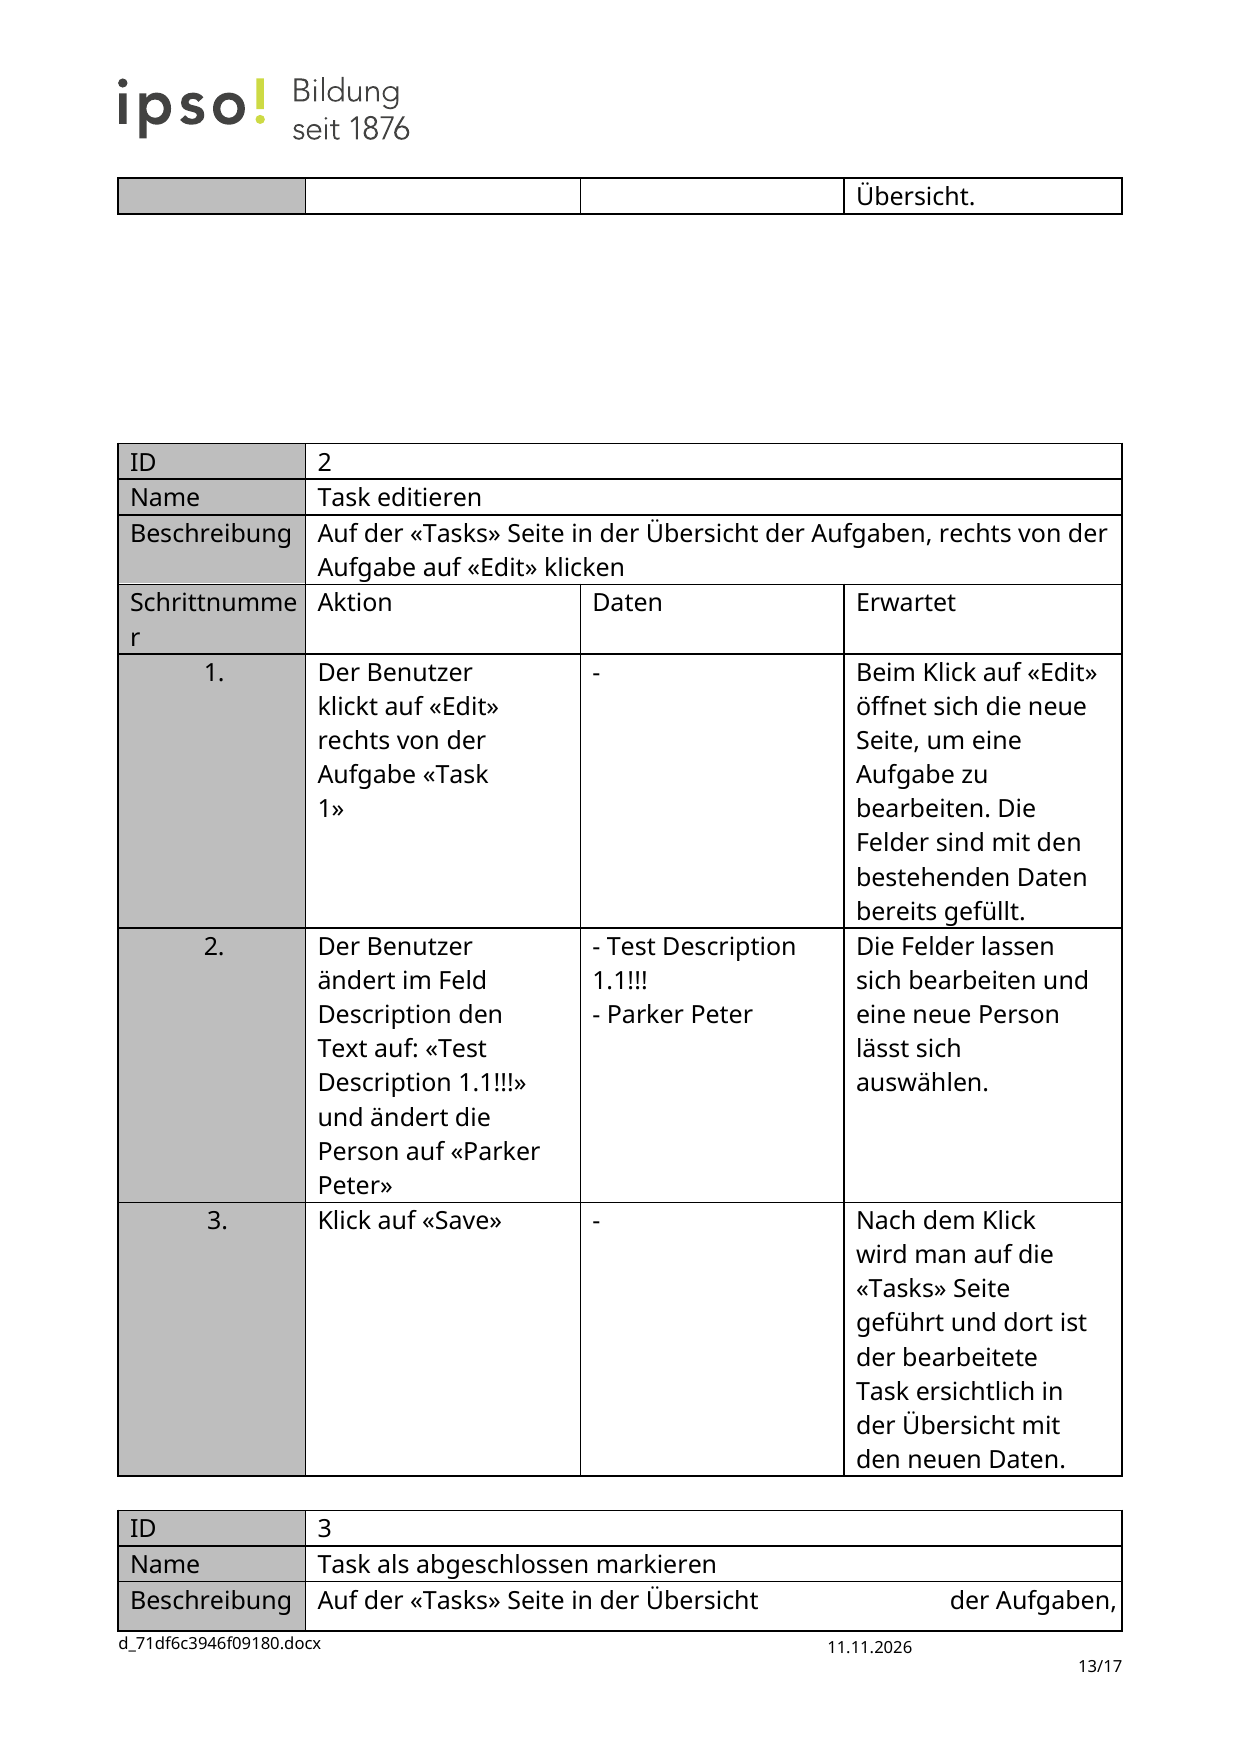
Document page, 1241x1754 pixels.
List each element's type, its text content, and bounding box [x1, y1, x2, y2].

table_cell - [581, 655, 843, 927]
table_cell 2. [119, 929, 305, 1201]
table_cell Der Benutzer ändert im Feld Description den Text auf: «Test Description 1.1!!!» und ändert die Person auf «Parker Peter» [306, 929, 580, 1201]
table_cell Nach dem Klick wird man auf die «Tasks» Seite geführt und dort ist der bearbeitete Task ersichtlich in der Übersicht mit den neuen Daten. [845, 1203, 1121, 1475]
table_cell 1. [119, 655, 305, 927]
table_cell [845, 179, 1121, 213]
table_cell Name [119, 1547, 305, 1581]
table_cell - [581, 1203, 843, 1475]
table_cell Name [119, 480, 305, 514]
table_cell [306, 179, 580, 213]
table_cell Aktion [306, 585, 580, 653]
table_cell Erwartet [845, 585, 1121, 653]
table_header 3 [306, 1511, 1121, 1545]
table_header ID [119, 444, 305, 478]
table_cell Daten [581, 585, 843, 653]
table_cell Task als abgeschlossen markieren [306, 1547, 1121, 1581]
table_cell 3. [119, 179, 305, 213]
table_cell 3. [119, 1203, 305, 1475]
table_cell - [581, 179, 843, 213]
table_header 2 [306, 444, 1121, 478]
table_cell Die Felder lassen sich bearbeiten und eine neue Person lässt sich auswählen. [845, 929, 1121, 1201]
table_cell Beim Klick auf «Edit» öffnet sich die neue Seite, um eine Aufgabe zu bearbeiten. Die Felder sind mit den bestehenden Daten bereits gefüllt. [845, 655, 1121, 927]
table_cell Auf der «Tasks» Seite in der Übersicht der Aufgaben, rechts von der Aufgabe auf «Edit» klicken [306, 516, 1121, 583]
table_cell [306, 1582, 1121, 1630]
table_cell Beschreibung [119, 1582, 305, 1630]
table_cell Klick auf «Save» [306, 1203, 580, 1475]
table_cell Schrittnummer [119, 585, 305, 653]
table_cell Task editieren [306, 480, 1121, 514]
table_cell Beschreibung [119, 516, 305, 583]
table_cell Der Benutzer klickt auf «Edit» rechts von der Aufgabe «Task 1» [306, 655, 580, 927]
table_cell - Test Description 1.1!!! - Parker Peter [581, 929, 843, 1201]
table_header ID [119, 1511, 305, 1545]
